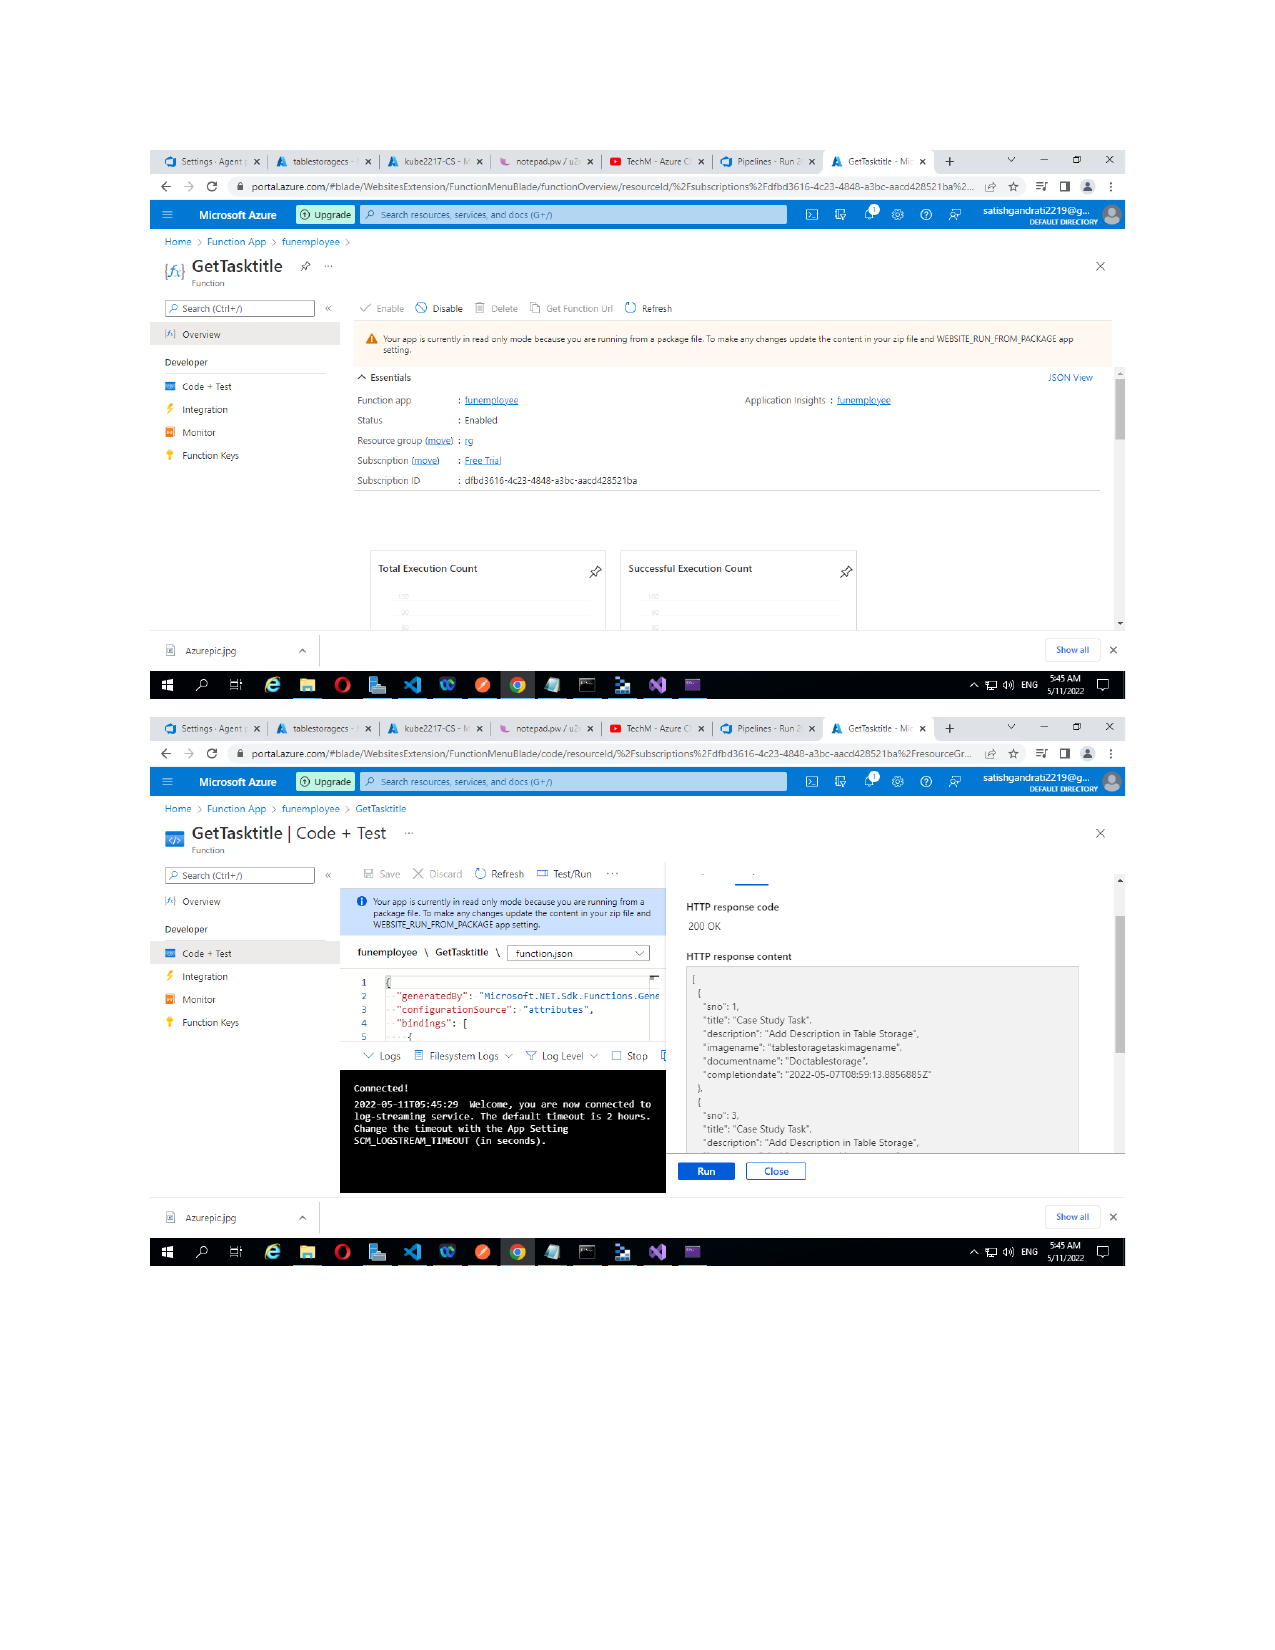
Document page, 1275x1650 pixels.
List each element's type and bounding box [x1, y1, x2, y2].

picture [150, 150, 1125, 699]
picture [150, 717, 1125, 1266]
